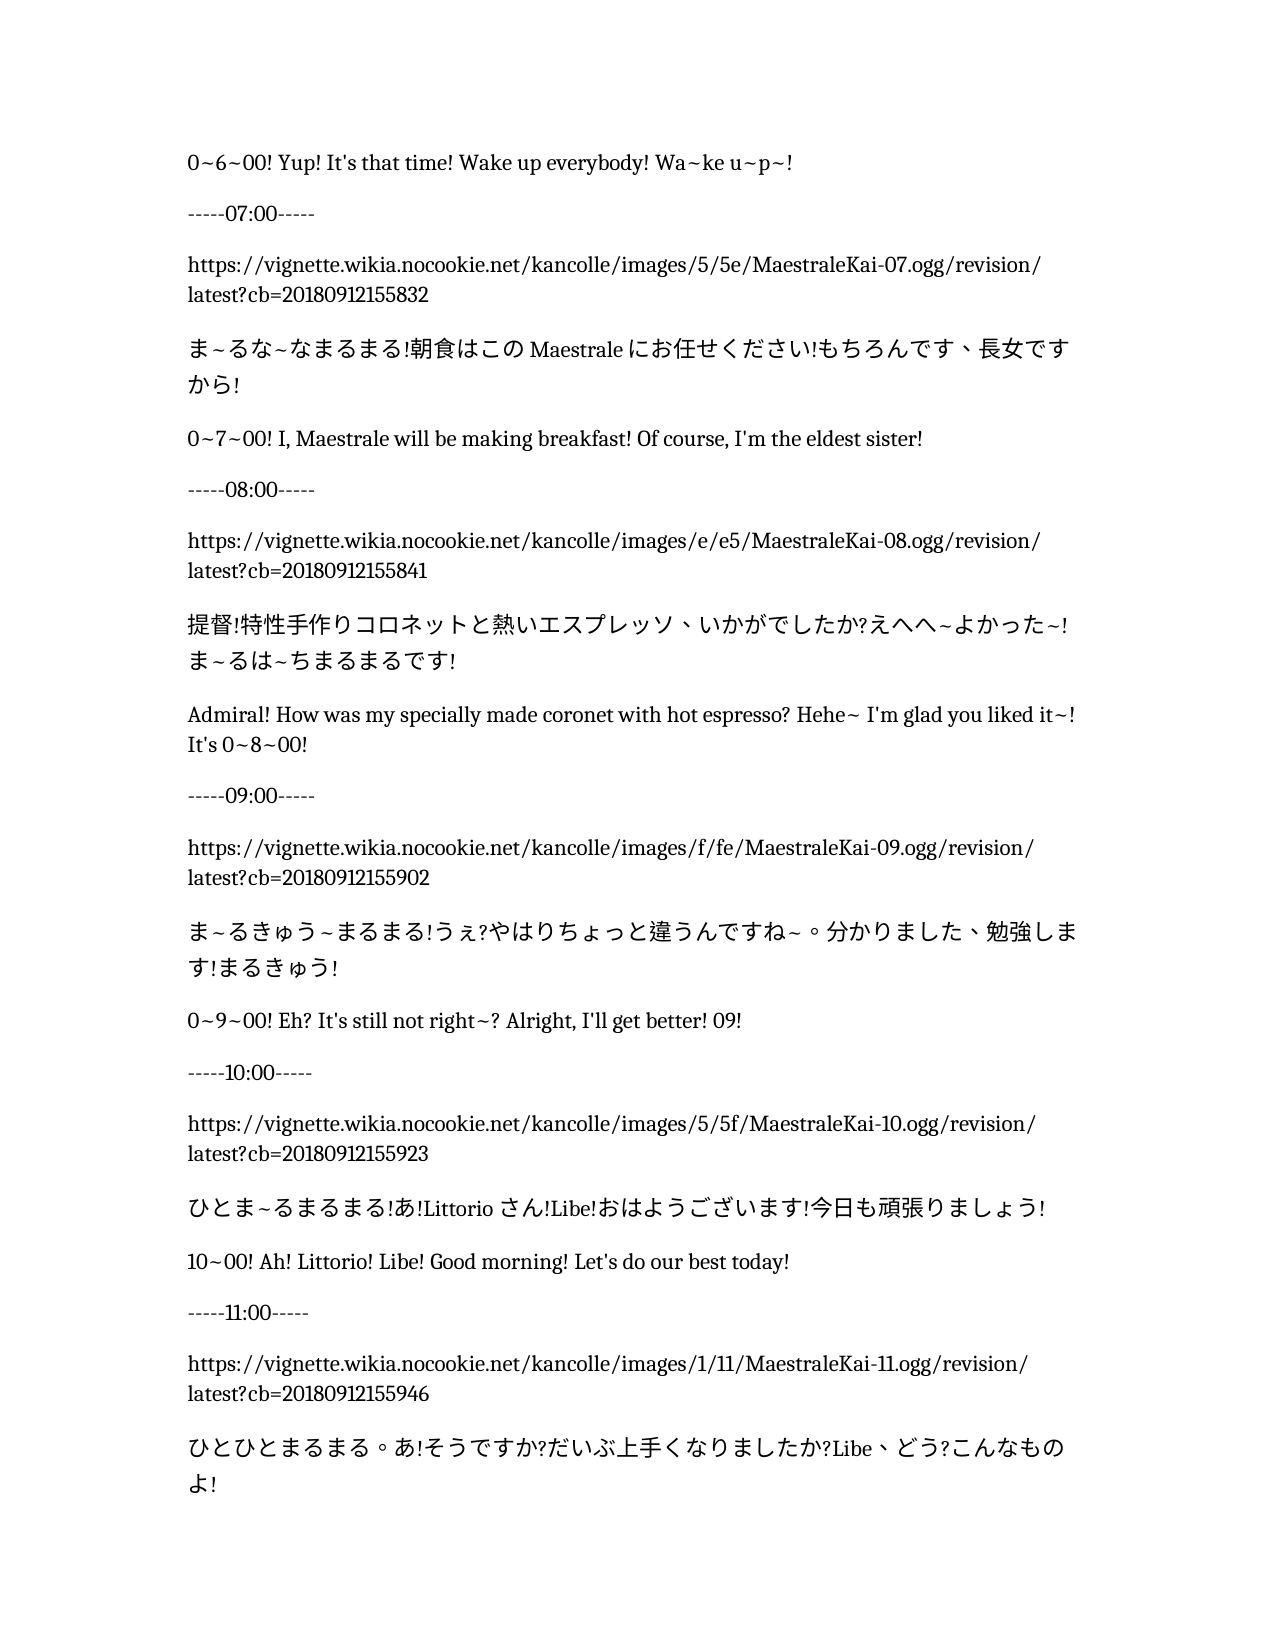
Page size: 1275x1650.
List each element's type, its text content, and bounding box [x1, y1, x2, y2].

text https://vignette.wikia.nocookie.net/kancolle/images/e/e5/MaestraleKai-08.ogg/revision/latest?cb=20180912155841 [187, 528, 1087, 585]
text 0~6~00! Yup! It's that time! Wake up everybody! Wa~ke u~p~! [187, 150, 1087, 176]
text Admiral! How was my specially made coronet with hot espresso? Hehe~ I'm glad you liked it~! It's 0~8~00! [187, 702, 1087, 759]
text https://vignette.wikia.nocookie.net/kancolle/images/f/fe/MaestraleKai-09.ogg/revision/latest?cb=20180912155902 [187, 834, 1087, 891]
text https://vignette.wikia.nocookie.net/kancolle/images/1/11/MaestraleKai-11.ogg/revision/latest?cb=20180912155946 [187, 1351, 1087, 1407]
text https://vignette.wikia.nocookie.net/kancolle/images/5/5e/MaestraleKai-07.ogg/revision/latest?cb=20180912155832 [187, 252, 1087, 309]
text 10~00! Ah! Littorio! Libe! Good morning! Let's do our best today! [187, 1248, 1087, 1275]
text 提督!特性手作りコロネットと熱いエスプレッソ、いかがでしたか?えへへ~よかった~!ま~るは~ちまるまるです! [187, 609, 1087, 677]
text -----07:00----- [187, 201, 1087, 227]
text 0~7~00! I, Maestrale will be making breakfast! Of course, I'm the eldest sister! [187, 426, 1087, 452]
text -----10:00----- [187, 1059, 1087, 1086]
text ま~るな~なまるまる!朝食はこのMaestraleにお任せください!もちろんです、長女ですから! [187, 333, 1087, 401]
text -----11:00----- [187, 1299, 1087, 1326]
text 0~9~00! Eh? It's still not right~? Alright, I'll get better! 09! [187, 1008, 1087, 1035]
text -----08:00----- [187, 477, 1087, 503]
text -----09:00----- [187, 783, 1087, 810]
text https://vignette.wikia.nocookie.net/kancolle/images/5/5f/MaestraleKai-10.ogg/revision/latest?cb=20180912155923 [187, 1110, 1087, 1167]
text ひとひとまるまる。あ!そうですか?だいぶ上手くなりましたか?Libe、どう?こんなものよ! [187, 1432, 1087, 1499]
text ま~るきゅう~まるまる!うぇ?やはりちょっと違うんですね~。分かりました、勉強します!まるきゅう! [187, 916, 1087, 983]
text ひとま~るまるまる!あ!Littorioさん!Libe!おはようございます!今日も頑張りましょう! [187, 1192, 1087, 1223]
